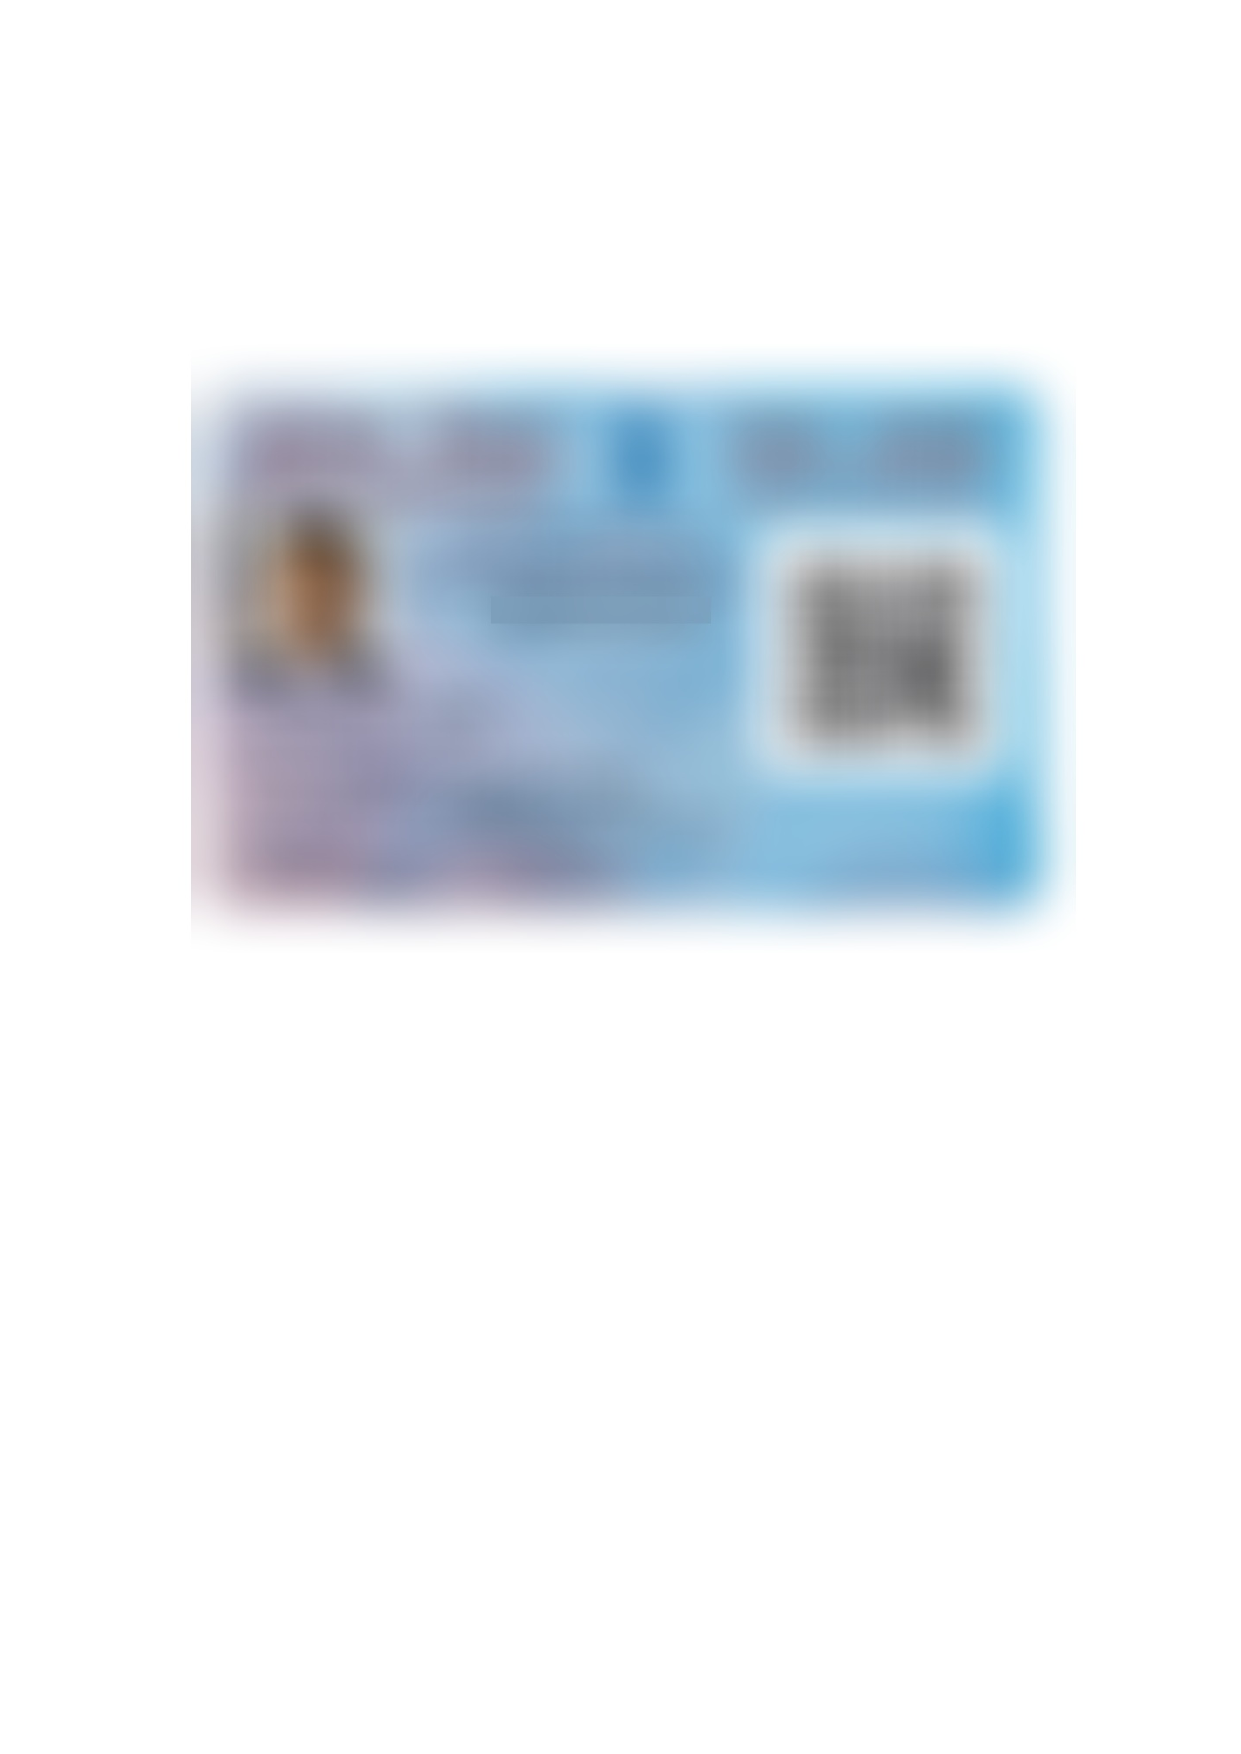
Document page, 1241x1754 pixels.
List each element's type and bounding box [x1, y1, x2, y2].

picture [150, 180, 1091, 1120]
